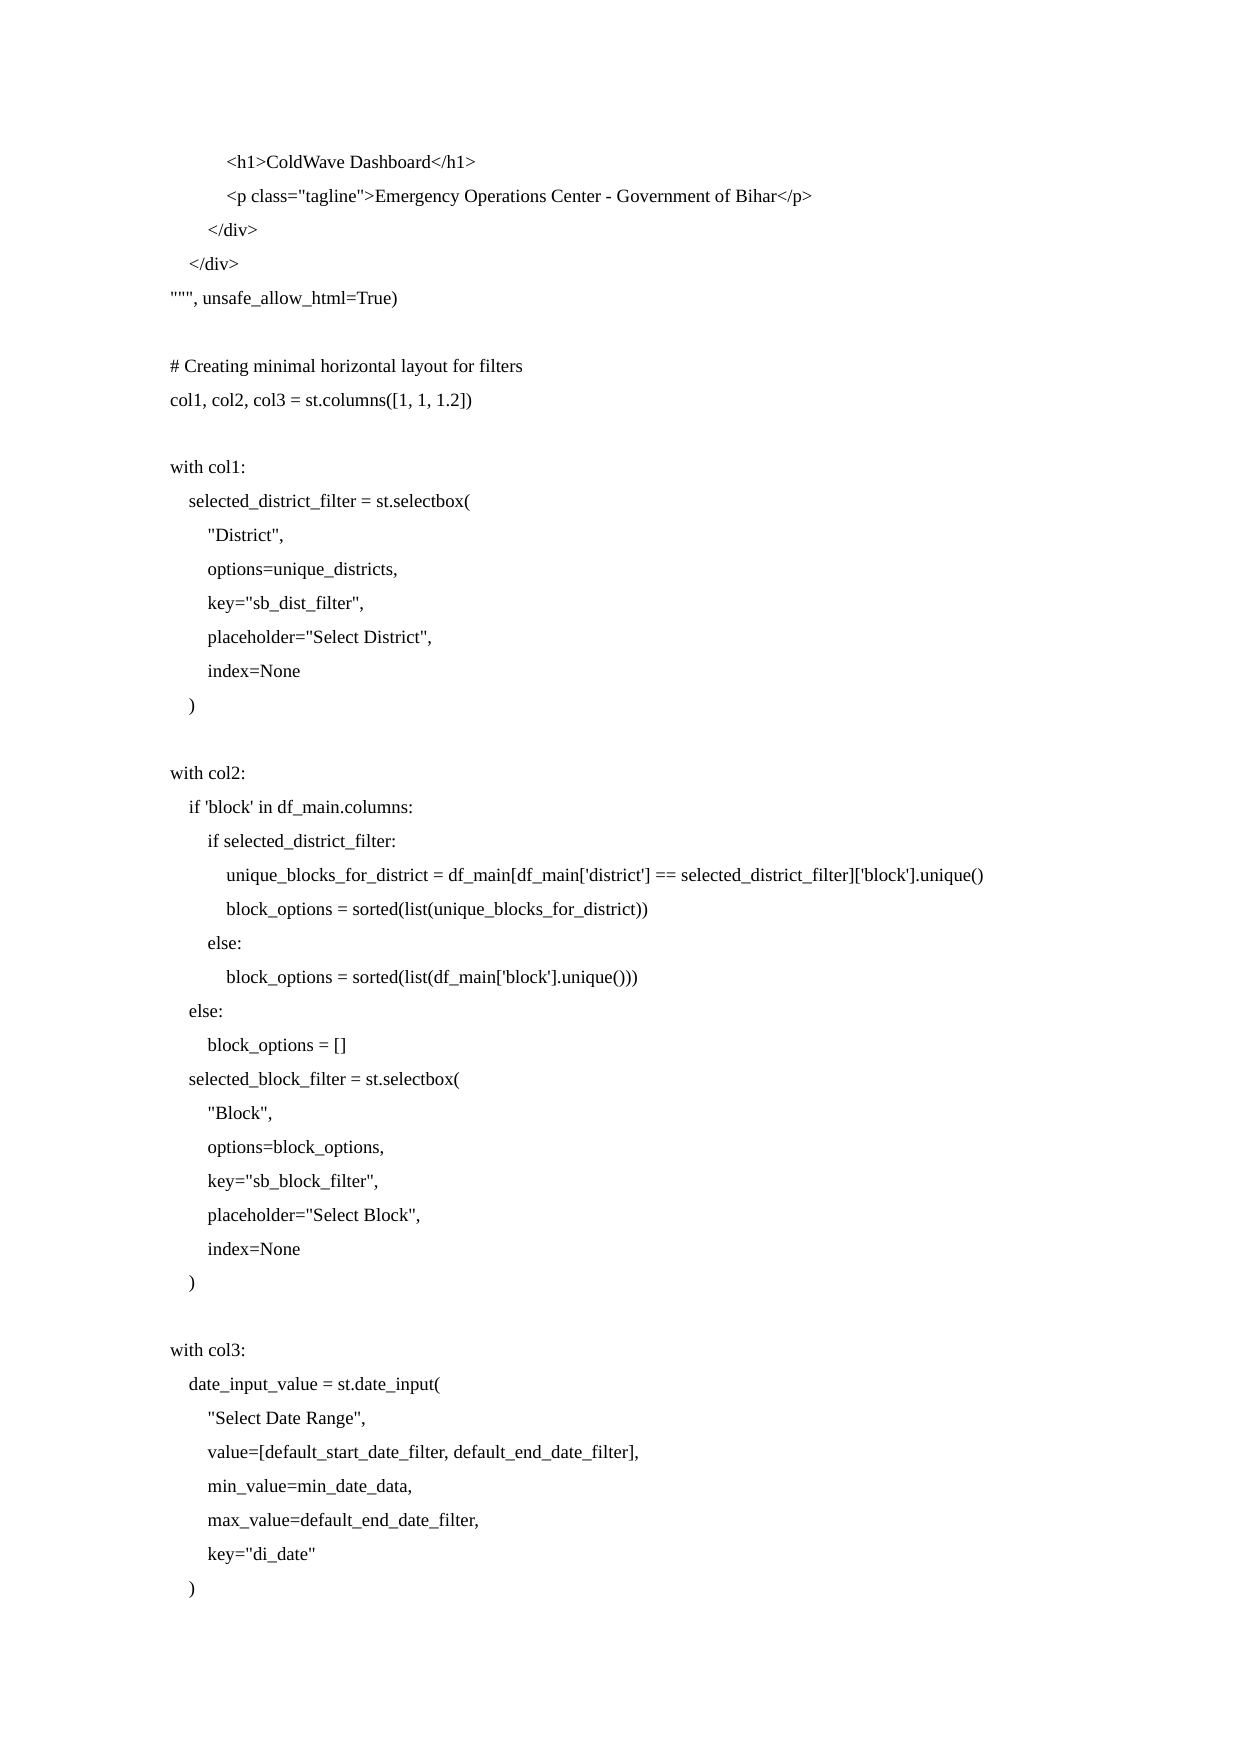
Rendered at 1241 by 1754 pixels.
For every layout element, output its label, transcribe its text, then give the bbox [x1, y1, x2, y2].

text block_options = sorted(list(unique_blocks_for_district)) [151, 898, 1074, 919]
text block_options = [] [151, 1034, 1074, 1055]
text ) [151, 1577, 1074, 1598]
text "Block", [151, 1102, 1074, 1123]
text if 'block' in df_main.columns: [151, 796, 1074, 817]
text <h1>ColdWave Dashboard</h1> [151, 151, 1074, 172]
text block_options = sorted(list(df_main['block'].unique())) [151, 966, 1074, 987]
text ) [151, 694, 1074, 716]
text ) [151, 1271, 1074, 1293]
text key="sb_block_filter", [151, 1169, 1074, 1191]
text date_input_value = st.date_input( [151, 1373, 1074, 1395]
text with col3: [151, 1339, 1074, 1361]
text key="sb_dist_filter", [151, 592, 1074, 614]
text """, unsafe_allow_html=True) [151, 287, 1074, 308]
text </div> [151, 253, 1074, 274]
text placeholder="Select Block", [151, 1203, 1074, 1225]
text index=None [151, 660, 1074, 682]
text max_value=default_end_date_filter, [151, 1509, 1074, 1531]
text col1, col2, col3 = st.columns([1, 1, 1.2]) [151, 388, 1074, 410]
text else: [151, 1000, 1074, 1021]
text selected_district_filter = st.selectbox( [151, 490, 1074, 512]
text placeholder="Select District", [151, 626, 1074, 648]
text selected_block_filter = st.selectbox( [151, 1068, 1074, 1089]
text min_value=min_date_data, [151, 1475, 1074, 1497]
text "Select Date Range", [151, 1407, 1074, 1429]
text </div> [151, 219, 1074, 240]
text unique_blocks_for_district = df_main[df_main['district'] == selected_district_filter]['block'].unique() [151, 864, 1074, 885]
text with col1: [151, 456, 1074, 478]
text key="di_date" [151, 1543, 1074, 1564]
text options=unique_districts, [151, 558, 1074, 580]
text <p class="tagline">Emergency Operations Center - Government of Bihar</p> [151, 185, 1074, 206]
text options=block_options, [151, 1136, 1074, 1157]
text else: [151, 932, 1074, 953]
text with col2: [151, 762, 1074, 783]
text # Creating minimal horizontal layout for filters [151, 354, 1074, 376]
text value=[default_start_date_filter, default_end_date_filter], [151, 1441, 1074, 1463]
text index=None [151, 1237, 1074, 1259]
text "District", [151, 524, 1074, 546]
text if selected_district_filter: [151, 830, 1074, 851]
